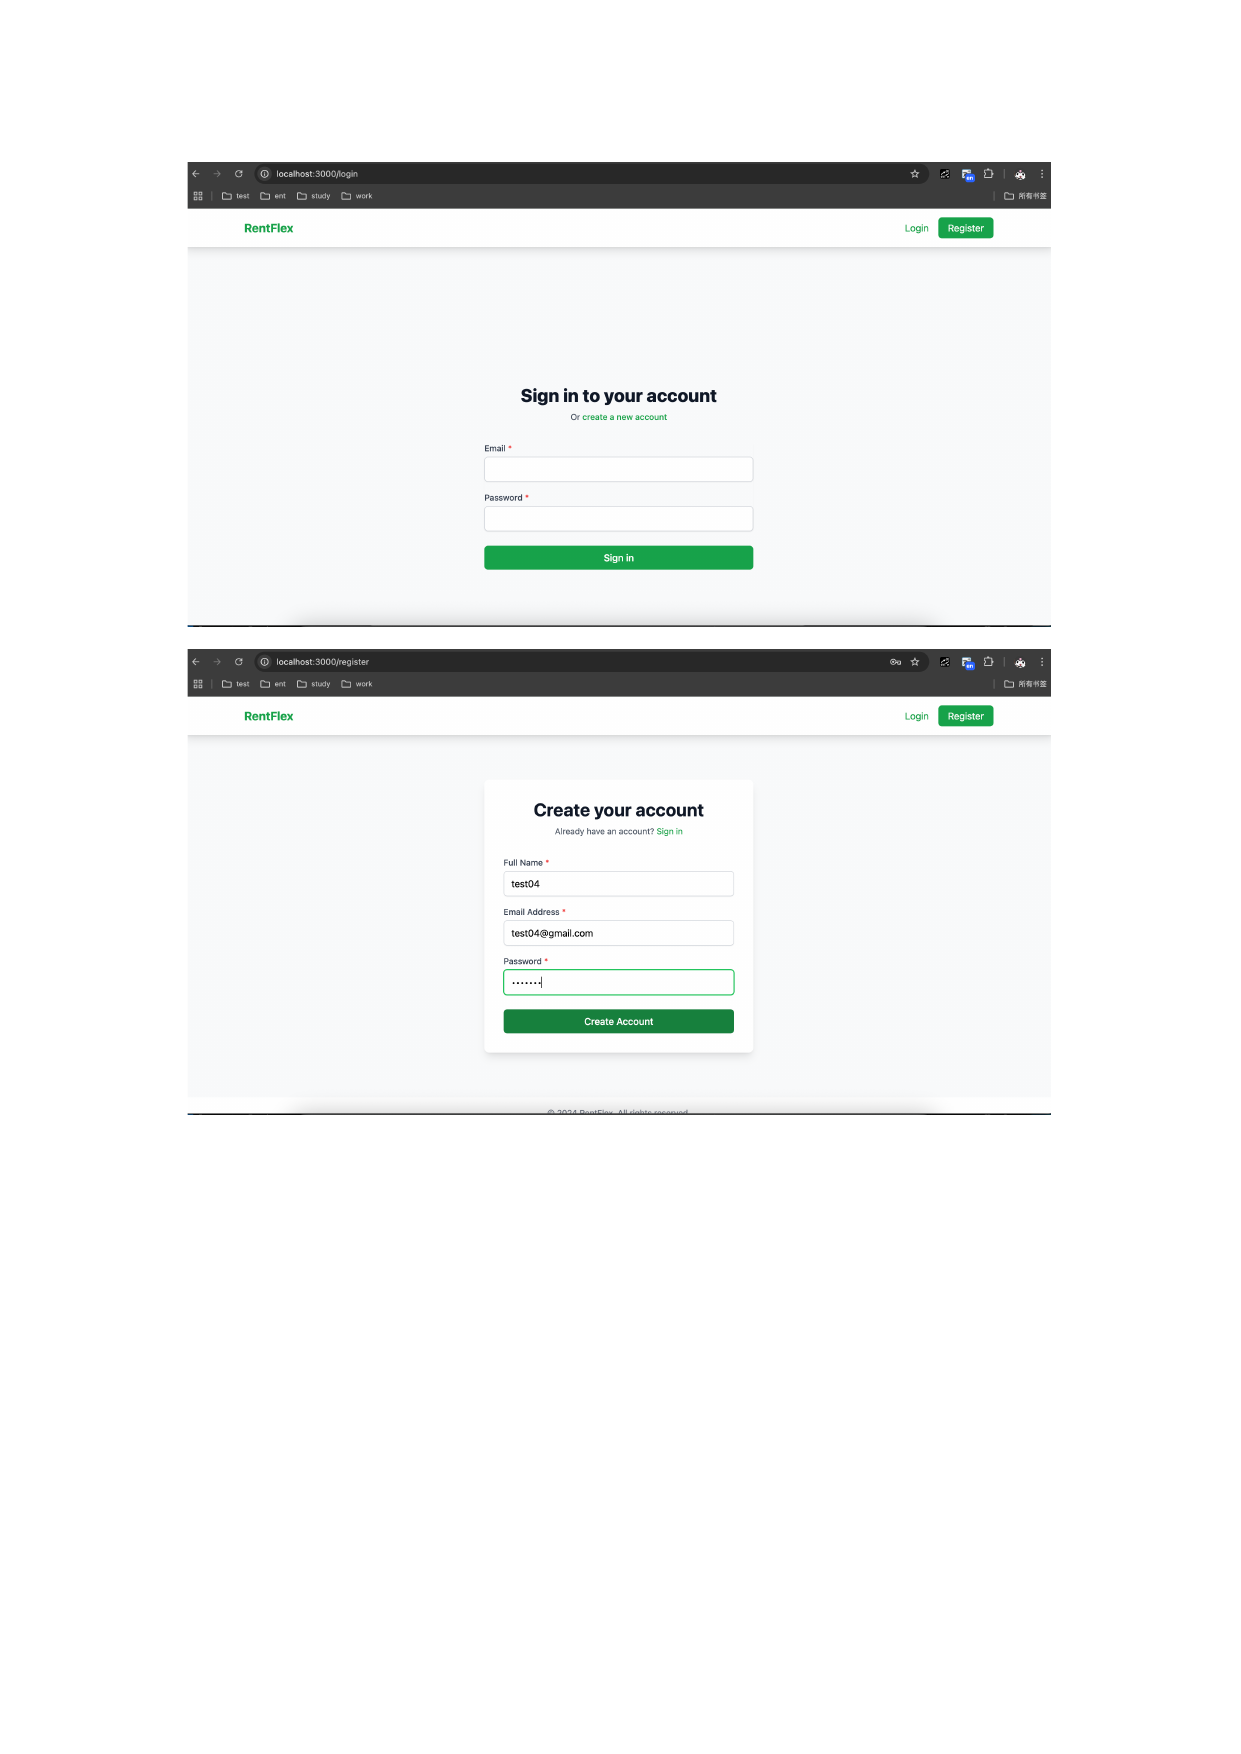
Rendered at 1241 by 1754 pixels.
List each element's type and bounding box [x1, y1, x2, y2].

picture [187, 649, 1051, 1115]
picture [187, 162, 1051, 627]
